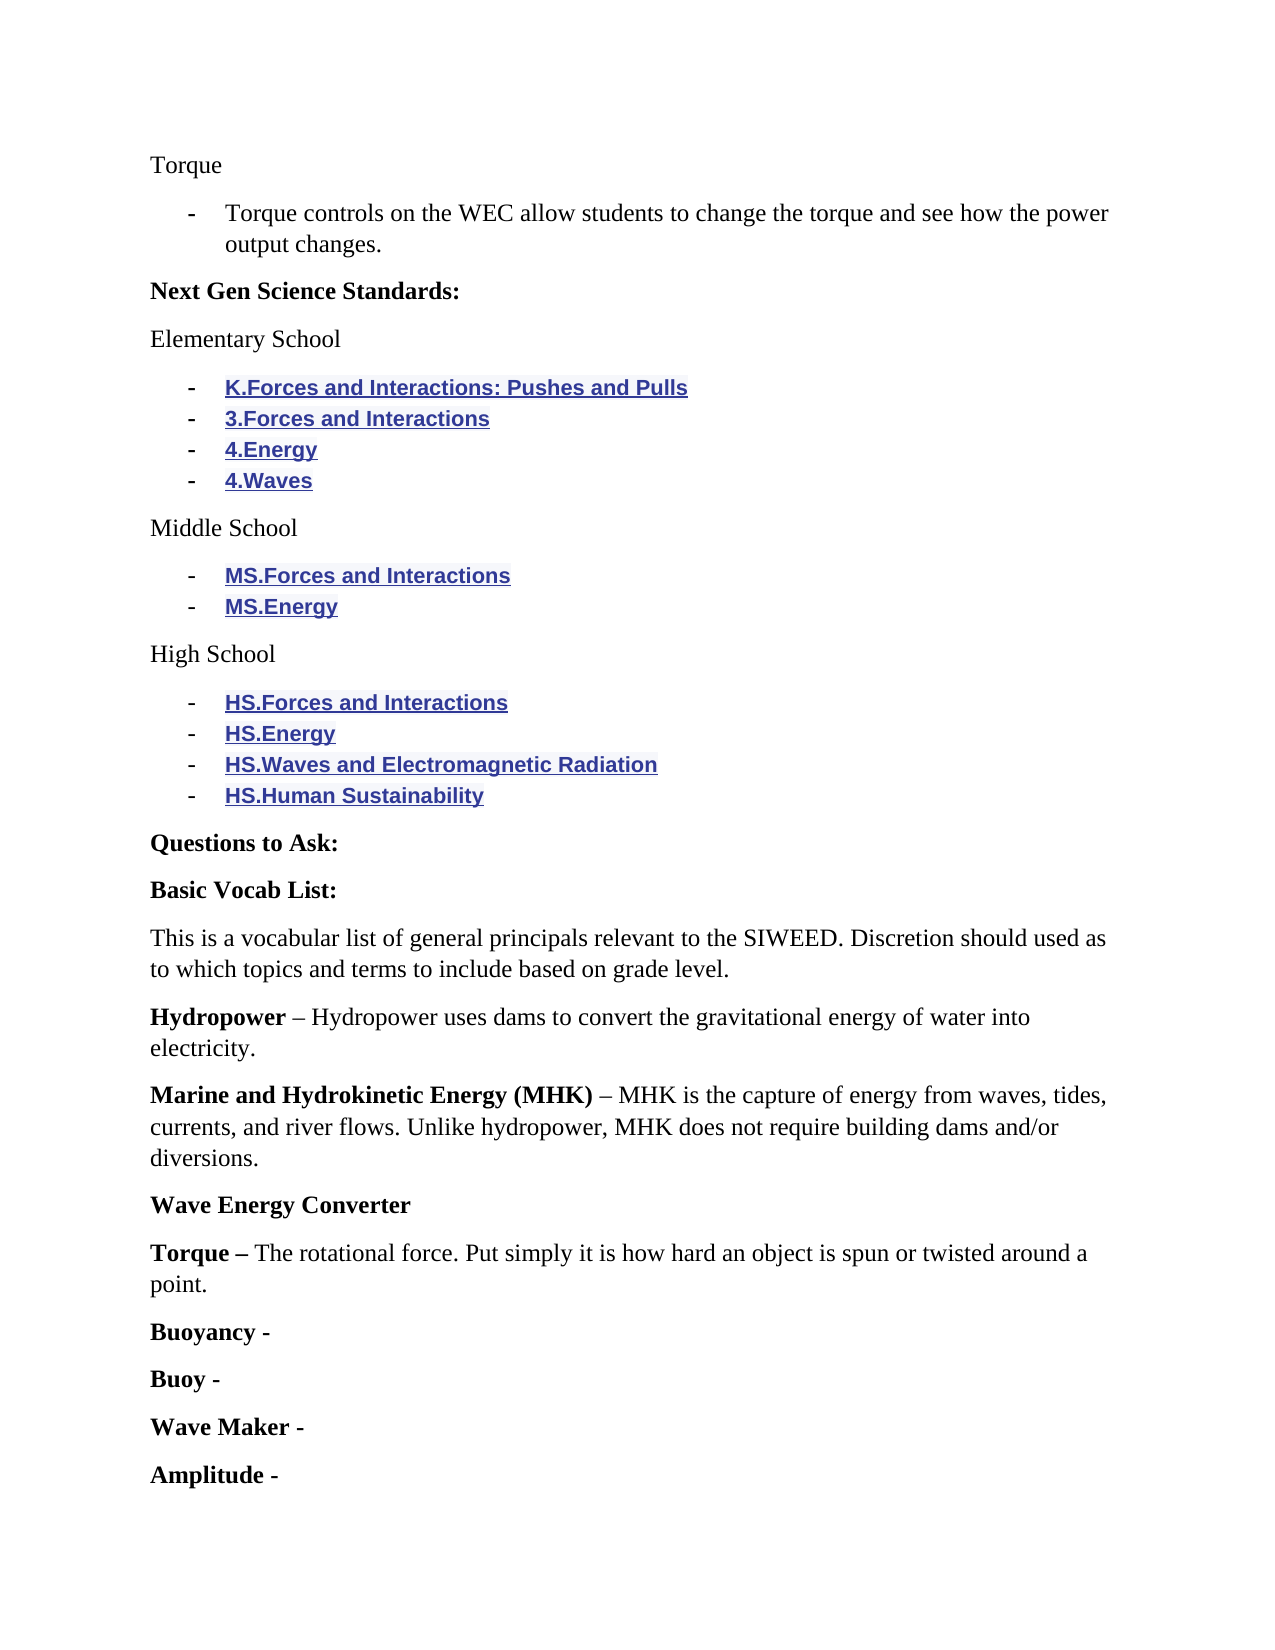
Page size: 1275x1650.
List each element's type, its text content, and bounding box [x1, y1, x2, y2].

list HS.Human Sustainability [187, 780, 1125, 809]
text High School [150, 639, 1125, 668]
text Middle School [150, 513, 1125, 541]
text Torque [150, 150, 1125, 179]
text Basic Vocab List: [150, 875, 1125, 904]
text Buoyancy - [150, 1317, 1125, 1346]
text This is a vocabular list of general principals relevant to the SIWEED. Discretion should used as to which topics and terms to include based on grade level. [150, 923, 1125, 983]
list HS.Waves and Electromagnetic Radiation [187, 749, 1125, 778]
text Torque – The rotational force. Put simply it is how hard an object is spun or twisted around a point. [150, 1238, 1125, 1298]
text Marine and Hydrokinetic Energy (MHK) – MHK is the capture of energy from waves, tides, currents, and river flows. Unlike hydropower, MHK does not require building dams and/or diversions. [150, 1081, 1125, 1171]
list Torque controls on the WEC allow students to change the torque and see how the power output changes. [187, 198, 1125, 257]
text Buoy - [150, 1364, 1125, 1393]
list 4.Energy [187, 434, 1125, 463]
list MS.Forces and Interactions [187, 560, 1125, 589]
text Wave Energy Converter [150, 1190, 1125, 1219]
list HS.Energy [187, 718, 1125, 747]
text Hydropower – Hydropower uses dams to convert the gravitational energy of water into electricity. [150, 1002, 1125, 1062]
text Elementary School [150, 324, 1125, 353]
list 3.Forces and Interactions [187, 403, 1125, 432]
text Next Gen Science Standards: [150, 276, 1125, 305]
text Wave Maker - [150, 1412, 1125, 1441]
text Amplitude - [150, 1460, 1125, 1489]
list K.Forces and Interactions: Pushes and Pulls [187, 372, 1125, 401]
text Questions to Ask: [150, 828, 1125, 856]
list 4.Waves [187, 465, 1125, 494]
list MS.Energy [187, 591, 1125, 620]
list HS.Forces and Interactions [187, 687, 1125, 716]
